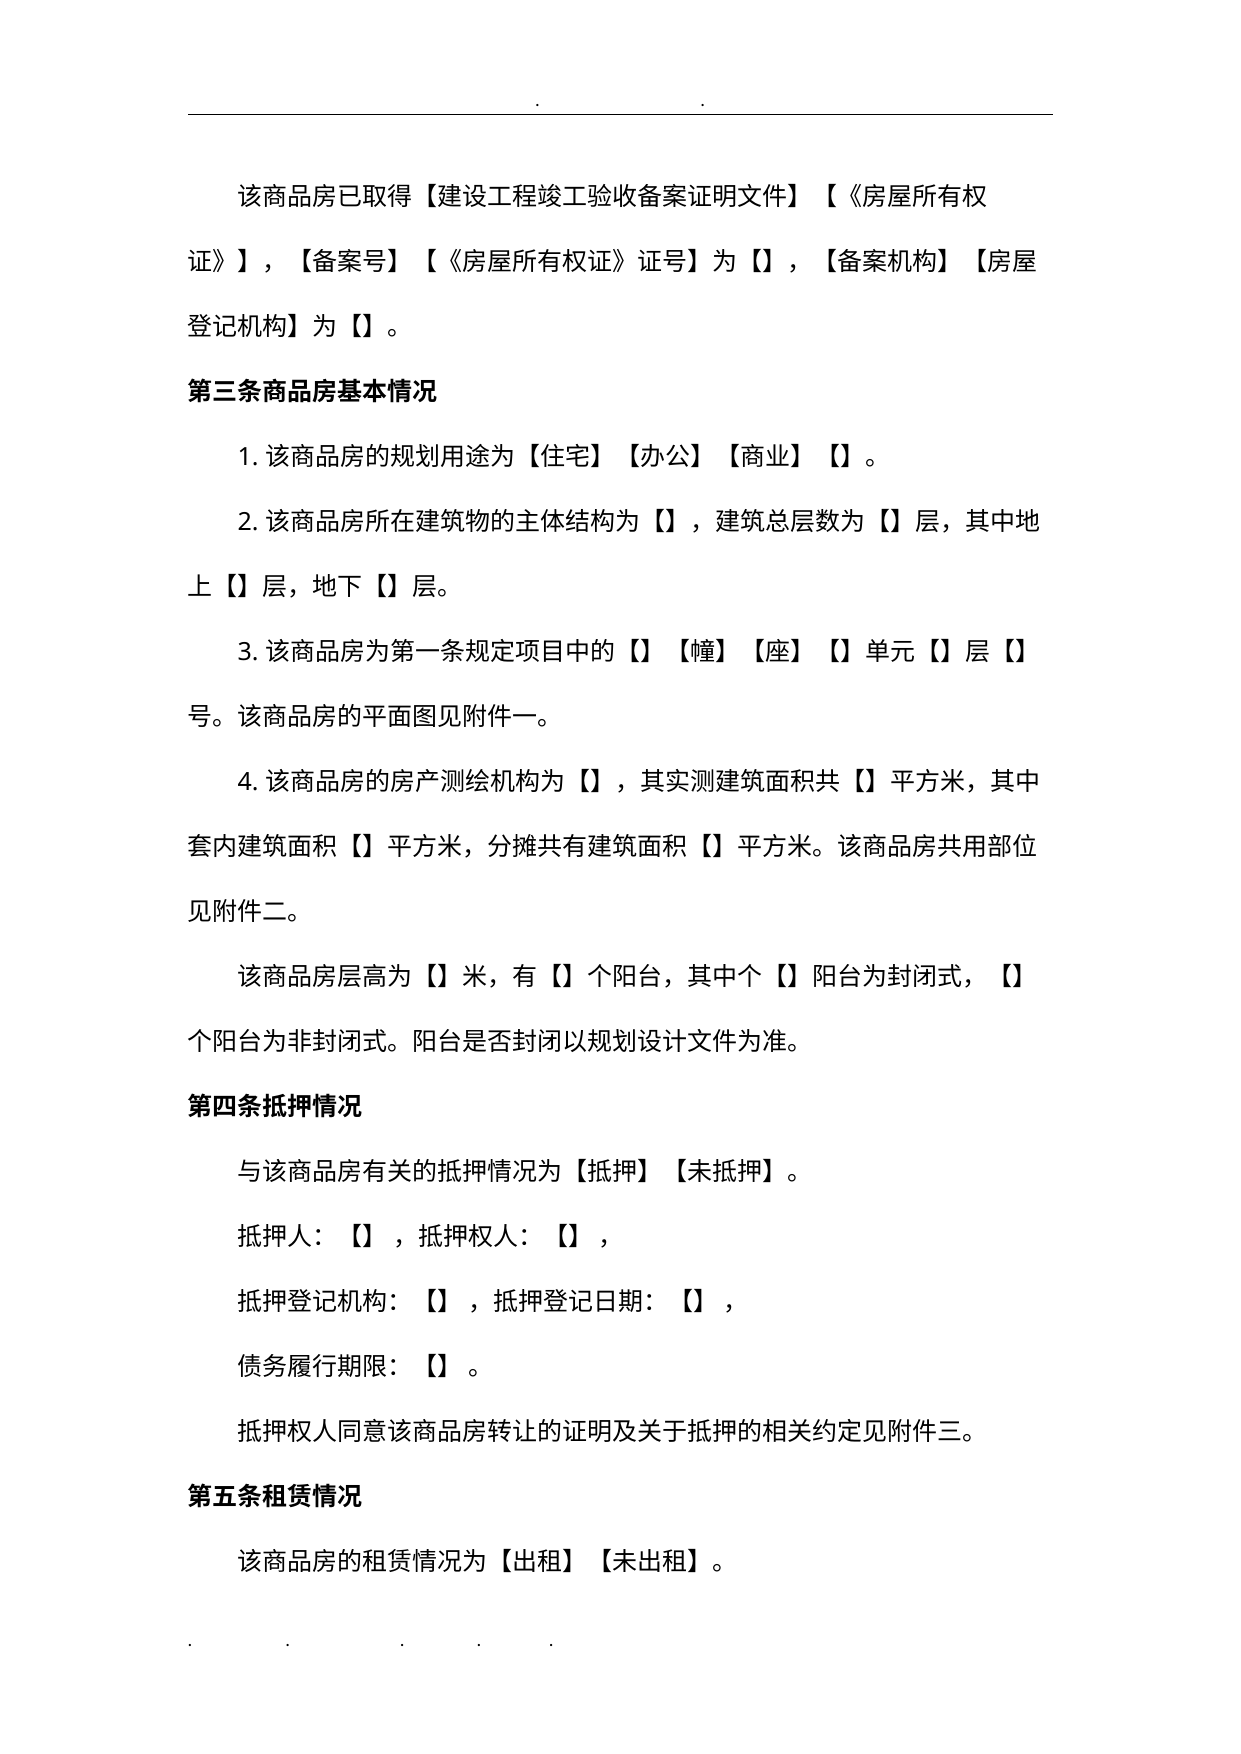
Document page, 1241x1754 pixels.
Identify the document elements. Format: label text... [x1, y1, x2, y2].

text 第四条抵押情况 [187, 1072, 1053, 1137]
text 1. 该商品房的规划用途为【住宅】【办公】【商业】【】。 [187, 422, 1053, 487]
text 该商品房的租赁情况为【出租】【未出租】。 [187, 1527, 1053, 1592]
text 抵押人：【】 ，抵押权人：【】 ， [187, 1202, 1053, 1267]
text 与该商品房有关的抵押情况为【抵押】【未抵押】。 [187, 1137, 1053, 1202]
text 抵押登记机构：【】 ，抵押登记日期：【】 ， [187, 1267, 1053, 1332]
text 抵押权人同意该商品房转让的证明及关于抵押的相关约定见附件三。 [187, 1397, 1053, 1462]
text 3. 该商品房为第一条规定项目中的【】【幢】【座】【】单元【】层【】号。该商品房的平面图见附件一。 [187, 617, 1053, 747]
text 该商品房层高为【】米，有【】个阳台，其中个【】阳台为封闭式，【】 个阳台为非封闭式。阳台是否封闭以规划设计文件为准。 [187, 942, 1053, 1072]
text 第五条租赁情况 [187, 1462, 1053, 1527]
text 4. 该商品房的房产测绘机构为【】，其实测建筑面积共【】平方米，其中套内建筑面积【】平方米，分摊共有建筑面积【】平方米。该商品房共用部位见附件二。 [187, 747, 1053, 942]
text 该商品房已取得【建设工程竣工验收备案证明文件】【《房屋所有权证》】，【备案号】【《房屋所有权证》证号】为【】，【备案机构】【房屋登记机构】为【】。 [187, 162, 1053, 357]
text 债务履行期限：【】 。 [187, 1332, 1053, 1397]
text 2. 该商品房所在建筑物的主体结构为【】，建筑总层数为【】层，其中地上【】层，地下【】层。 [187, 487, 1053, 617]
text 第三条商品房基本情况 [187, 357, 1053, 422]
